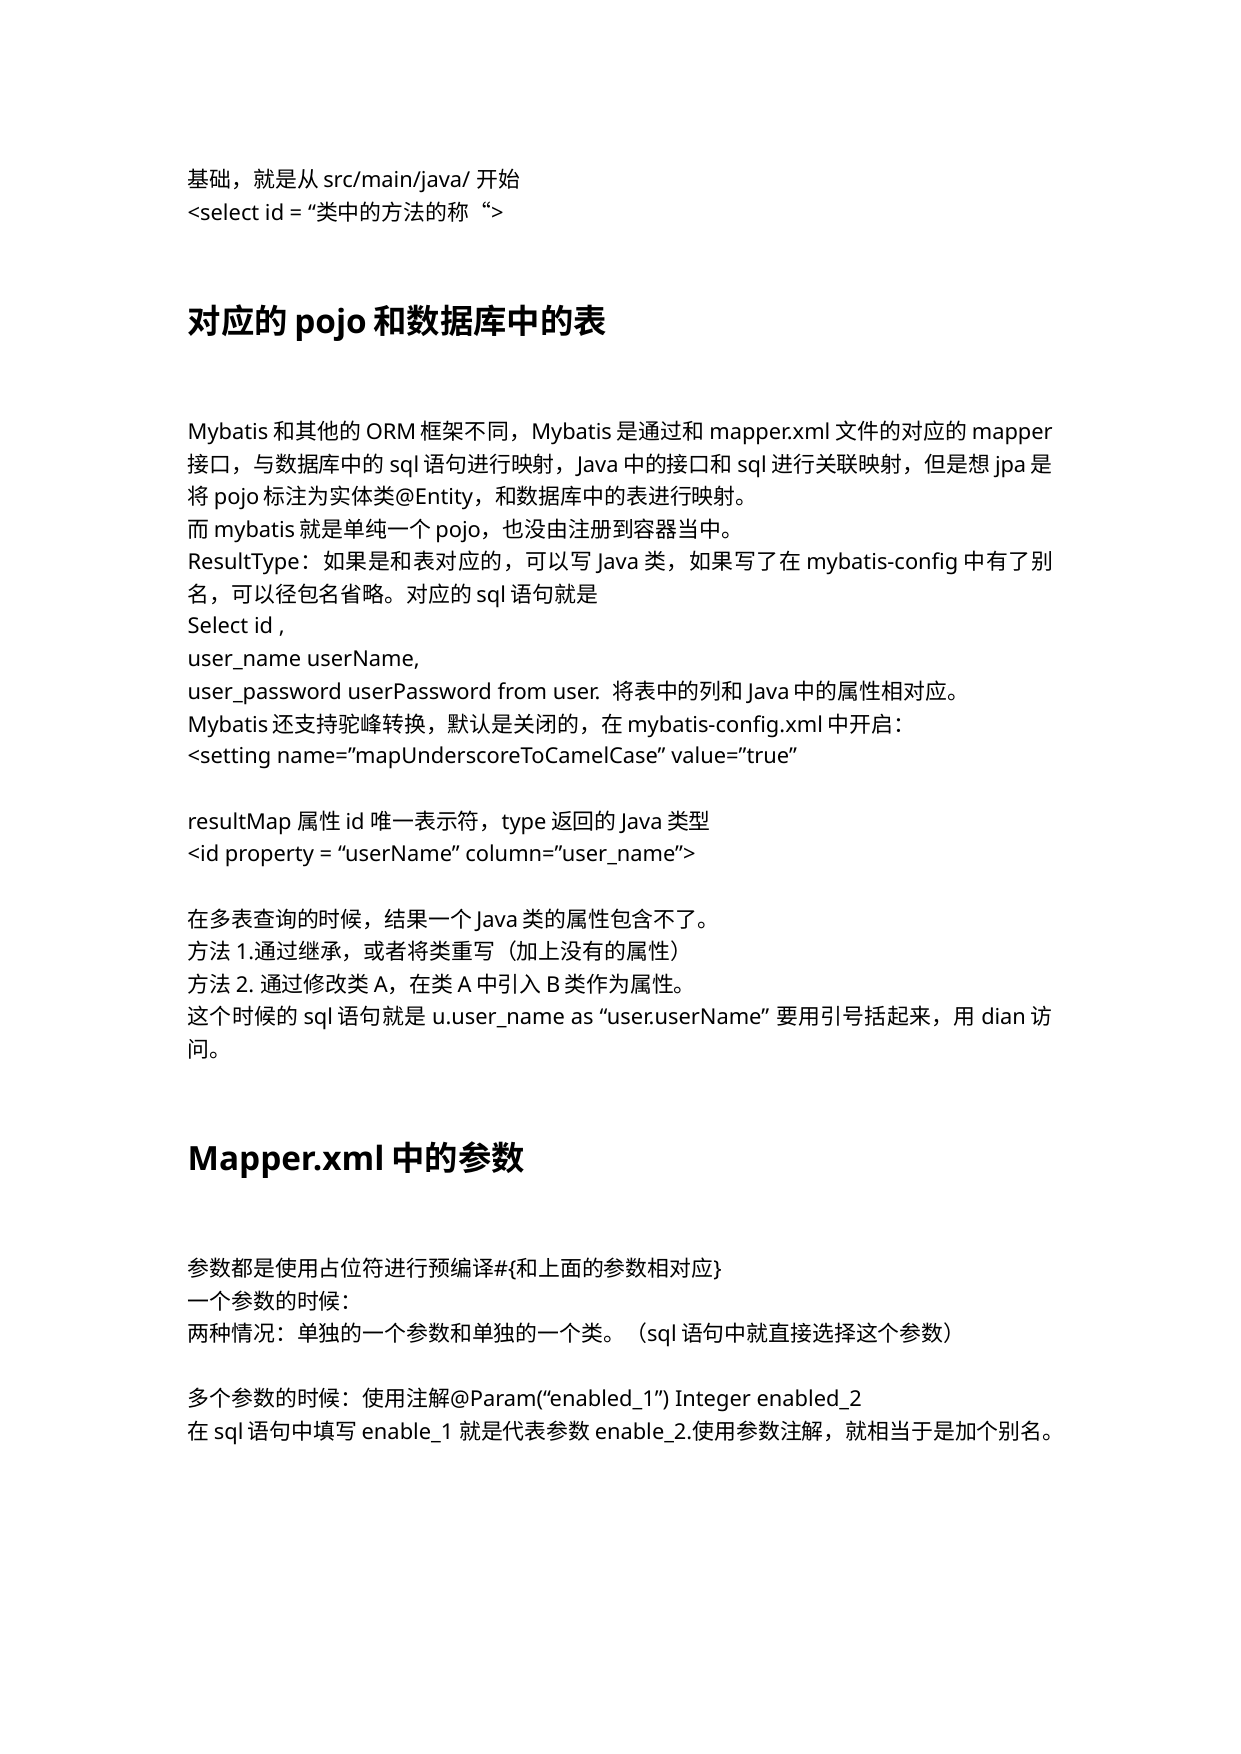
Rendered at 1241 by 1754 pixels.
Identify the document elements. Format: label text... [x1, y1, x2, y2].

text Select id , [187, 609, 1053, 641]
text 参数都是使用占位符进行预编译#{和上面的参数相对应} [187, 1251, 1053, 1283]
text 两种情况：单独的一个参数和单独的一个类。（sql语句中就直接选择这个参数） [187, 1316, 1053, 1348]
text 多个参数的时候：使用注解@Param(“enabled_1”) Integer enabled_2 [187, 1381, 1053, 1413]
text 在多表查询的时候，结果一个Java类的属性包含不了。 [187, 901, 1053, 934]
text 方法1.通过继承，或者将类重写（加上没有的属性） [187, 934, 1053, 966]
text ResultType：如果是和表对应的，可以写Java类，如果写了在mybatis-config中有了别名，可以径包名省略。对应的sql语句就是 [187, 544, 1053, 609]
text 而mybatis就是单纯一个pojo，也没由注册到容器当中。 [187, 511, 1053, 544]
text user_name userName, [187, 641, 1053, 674]
text Mybatis还支持驼峰转换，默认是关闭的，在mybatis-config.xml中开启： [187, 706, 1053, 739]
text user_password userPassword from user. 将表中的列和Java中的属性相对应。 [187, 674, 1053, 706]
subtitle 对应的pojo和数据库中的表 [187, 287, 1053, 352]
subtitle Mapper.xml中的参数 [187, 1123, 1053, 1188]
text <select id = “类中的方法的称“> [187, 194, 1053, 227]
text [187, 162, 1053, 194]
text 一个参数的时候： [187, 1283, 1053, 1316]
text 方法2. 通过修改类A，在类A中引入B类作为属性。 [187, 966, 1053, 999]
text 这个时候的sql语句就是 u.user_name as “user.userName” 要用引号括起来，用dian访问。 [187, 999, 1053, 1064]
text resultMap 属性id 唯一表示符，type返回的Java类型 [187, 804, 1053, 836]
text <setting name=”mapUnderscoreToCamelCase” value=”true” [187, 739, 1053, 771]
text 在sql语句中填写enable_1 就是代表参数enable_2.使用参数注解，就相当于是加个别名。 [187, 1413, 1053, 1446]
text <id property = “userName” column=”user_name”> [187, 836, 1053, 869]
text Mybatis和其他的ORM框架不同，Mybatis是通过和mapper.xml文件的对应的mapper接口，与数据库中的sql语句进行映射，Java中的接口和sql进行关联映射，但是想jpa是将pojo标注为实体类@Entity，和数据库中的表进行映射。 [187, 414, 1053, 511]
